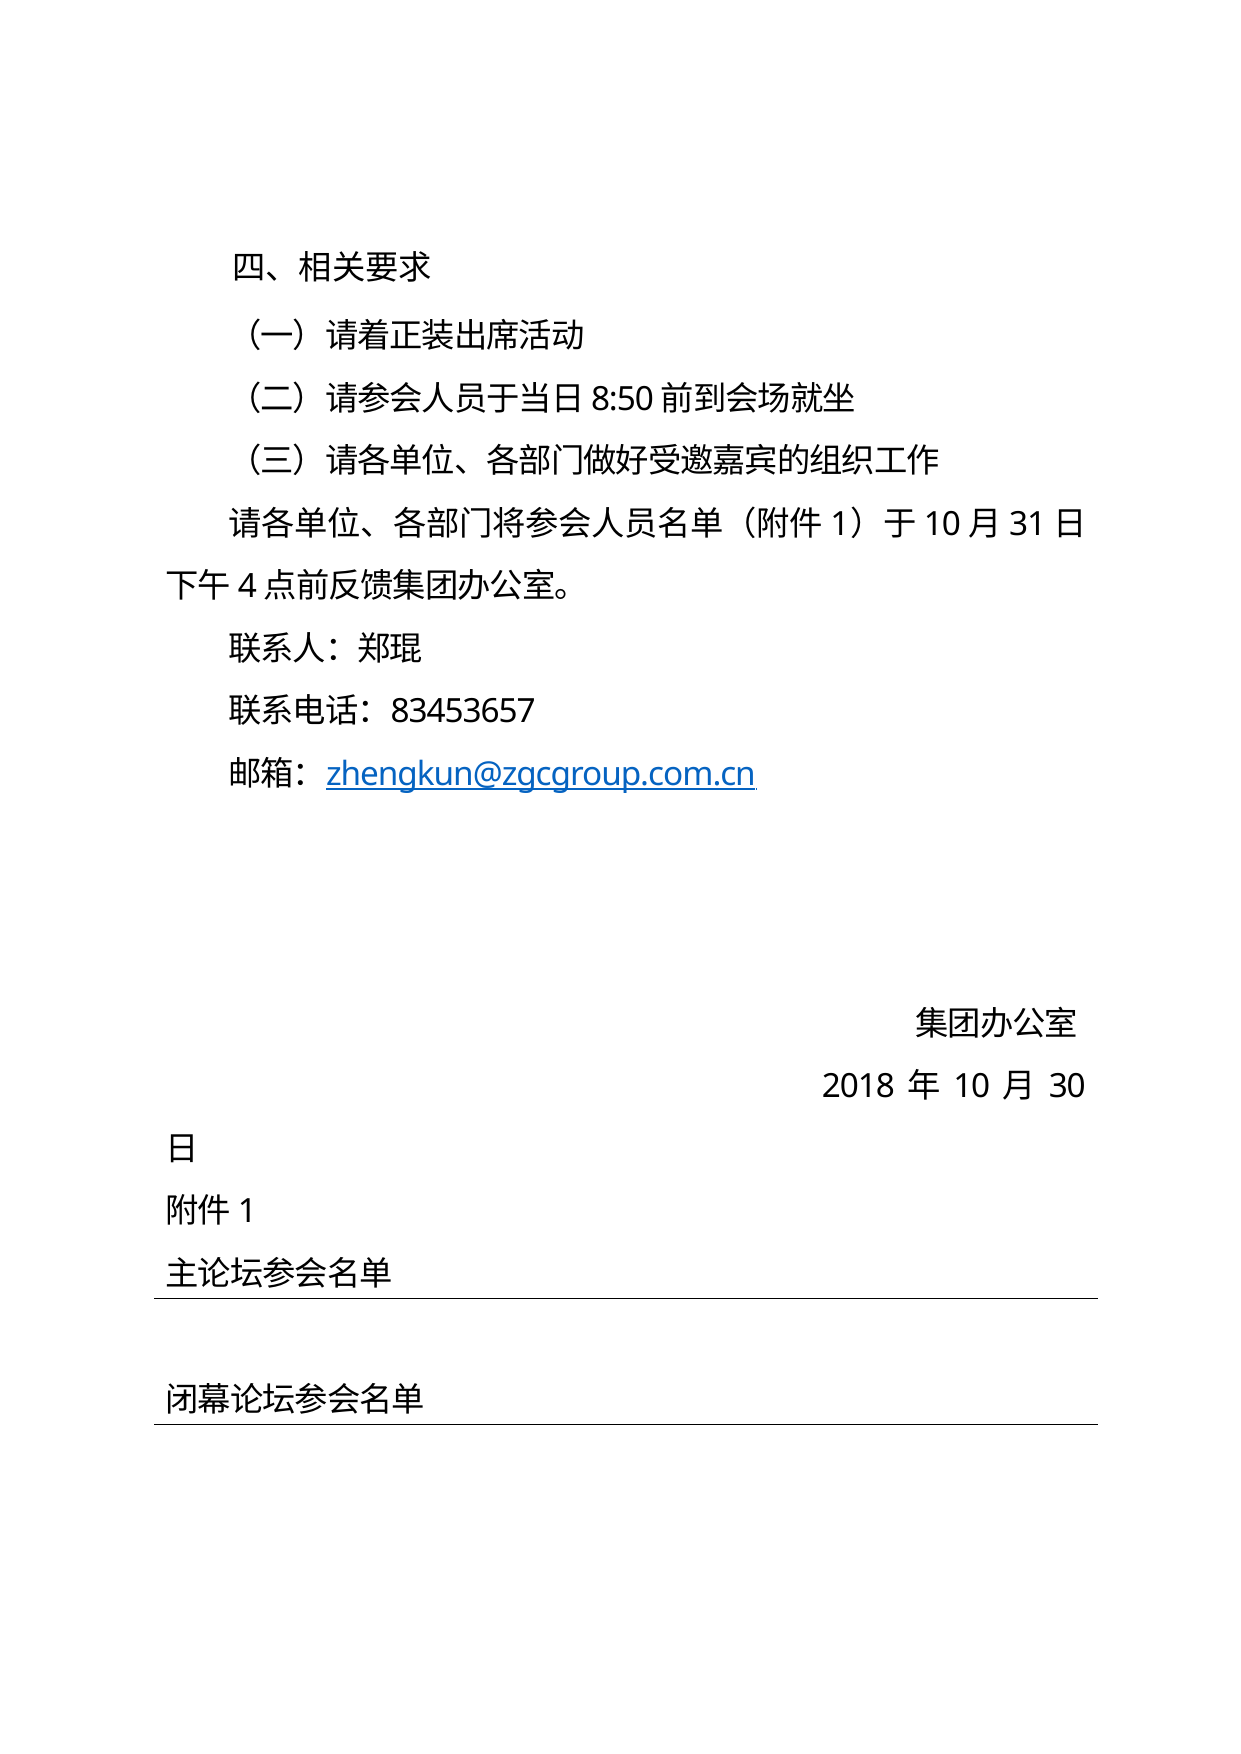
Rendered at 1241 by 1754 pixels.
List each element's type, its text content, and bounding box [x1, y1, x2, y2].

text （二）请参会人员于当日8:50前到会场就坐 [165, 360, 1087, 423]
text （三）请各单位、各部门做好受邀嘉宾的组织工作 [165, 423, 1087, 485]
text 附件1 [165, 1173, 1087, 1235]
text 联系电话：83453657 [165, 673, 1087, 735]
text （一）请着正装出席活动 [165, 298, 1087, 360]
text 闭幕论坛参会名单 [165, 1361, 1087, 1424]
text 联系人：郑琨 [165, 610, 1087, 673]
text 请各单位、各部门将参会人员名单（附件1）于10月31日下午4点前反馈集团办公室。 [165, 485, 1087, 610]
text 主论坛参会名单 [165, 1235, 1087, 1298]
text 2018年10月30日 [165, 1048, 1087, 1173]
list 相关要求 [165, 233, 1087, 298]
text 集团办公室 [165, 985, 1087, 1048]
text 邮箱：zhengkun@zgcgroup.com.cn [165, 735, 1087, 798]
